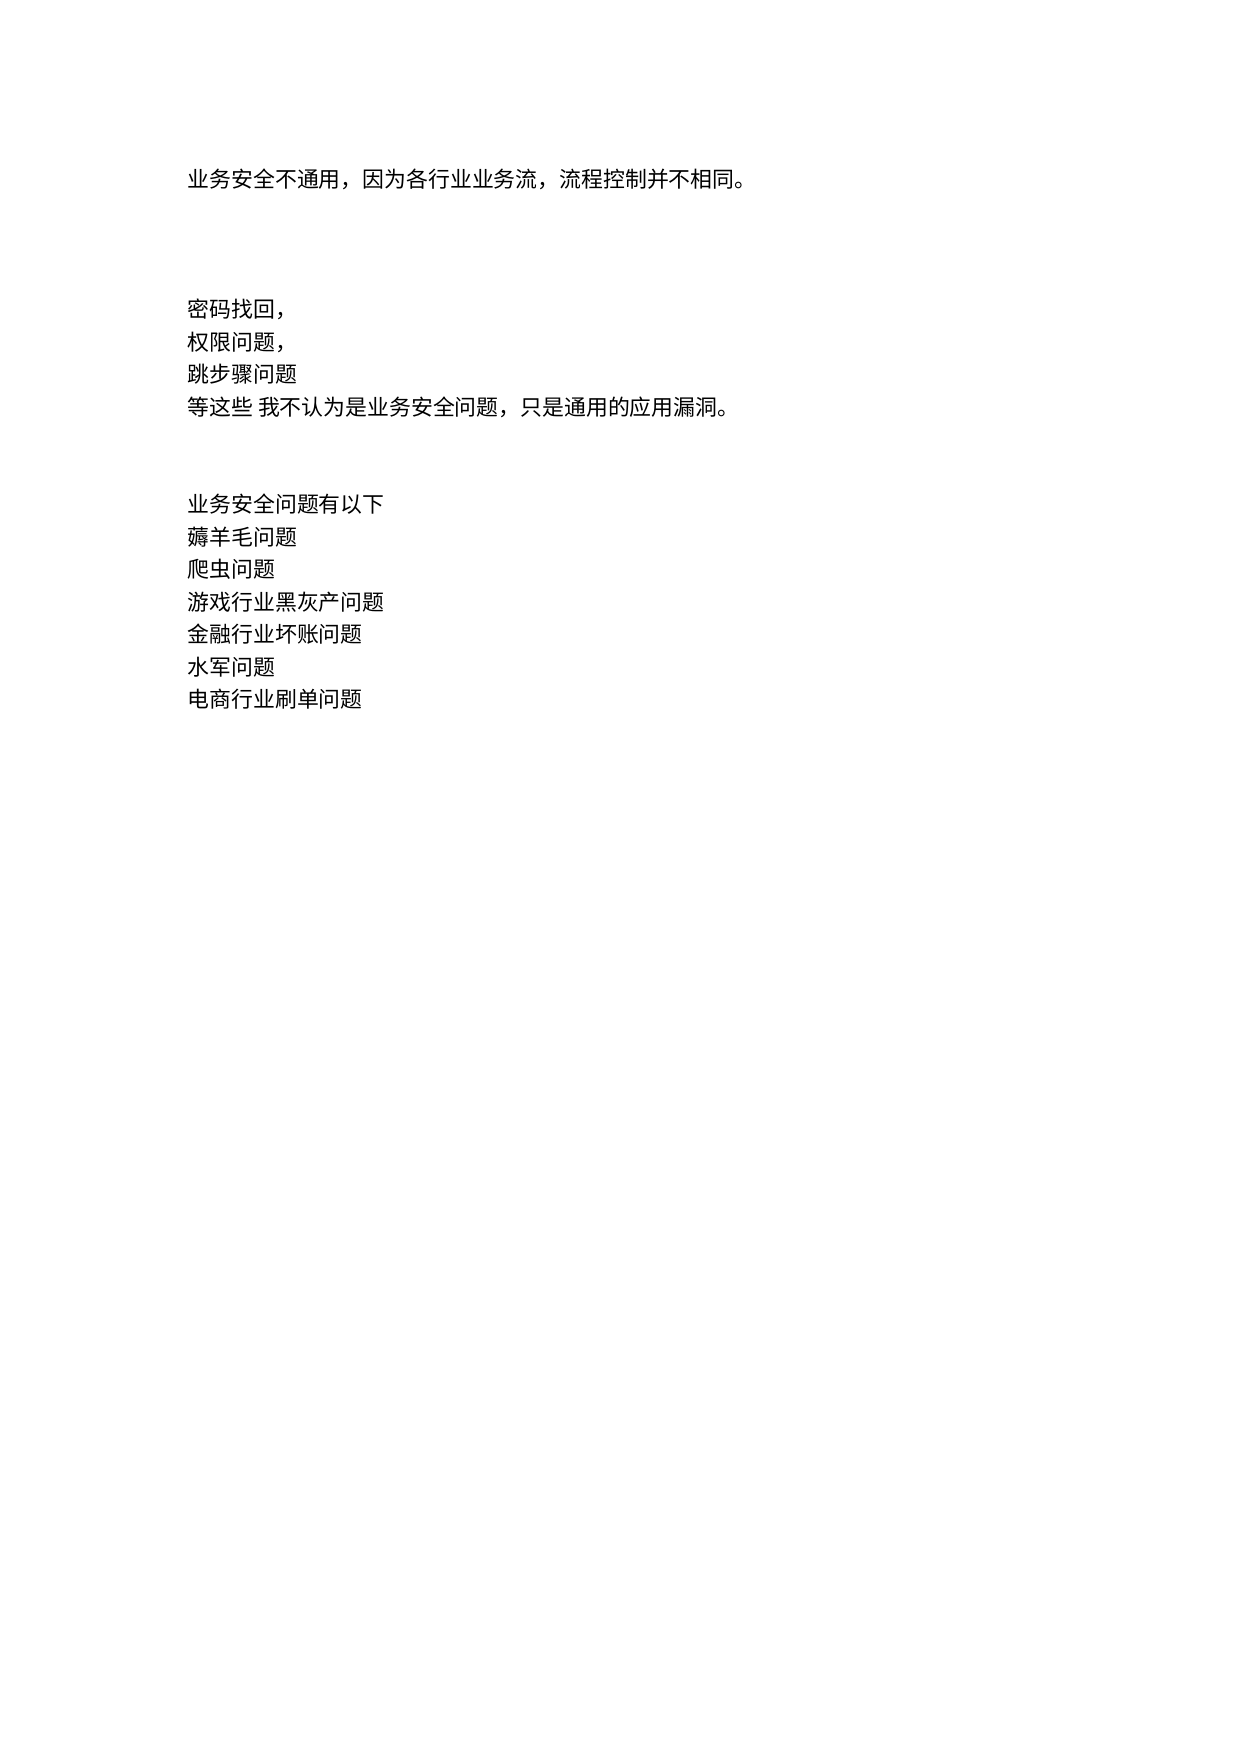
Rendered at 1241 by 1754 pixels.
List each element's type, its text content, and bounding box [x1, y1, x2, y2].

text 跳步骤问题 [187, 357, 1053, 389]
text 电商行业刷单问题 [187, 682, 1053, 714]
text 业务安全不通用，因为各行业业务流，流程控制并不相同。 [187, 162, 1053, 194]
text 业务安全问题有以下 [187, 487, 1053, 519]
text 金融行业坏账问题 [187, 617, 1053, 649]
text 游戏行业黑灰产问题 [187, 584, 1053, 617]
text 水军问题 [187, 649, 1053, 682]
text 等这些 我不认为是业务安全问题，只是通用的应用漏洞。 [187, 389, 1053, 422]
text 爬虫问题 [187, 552, 1053, 584]
text 薅羊毛问题 [187, 519, 1053, 552]
text 密码找回， [187, 292, 1053, 324]
text 权限问题， [187, 324, 1053, 357]
